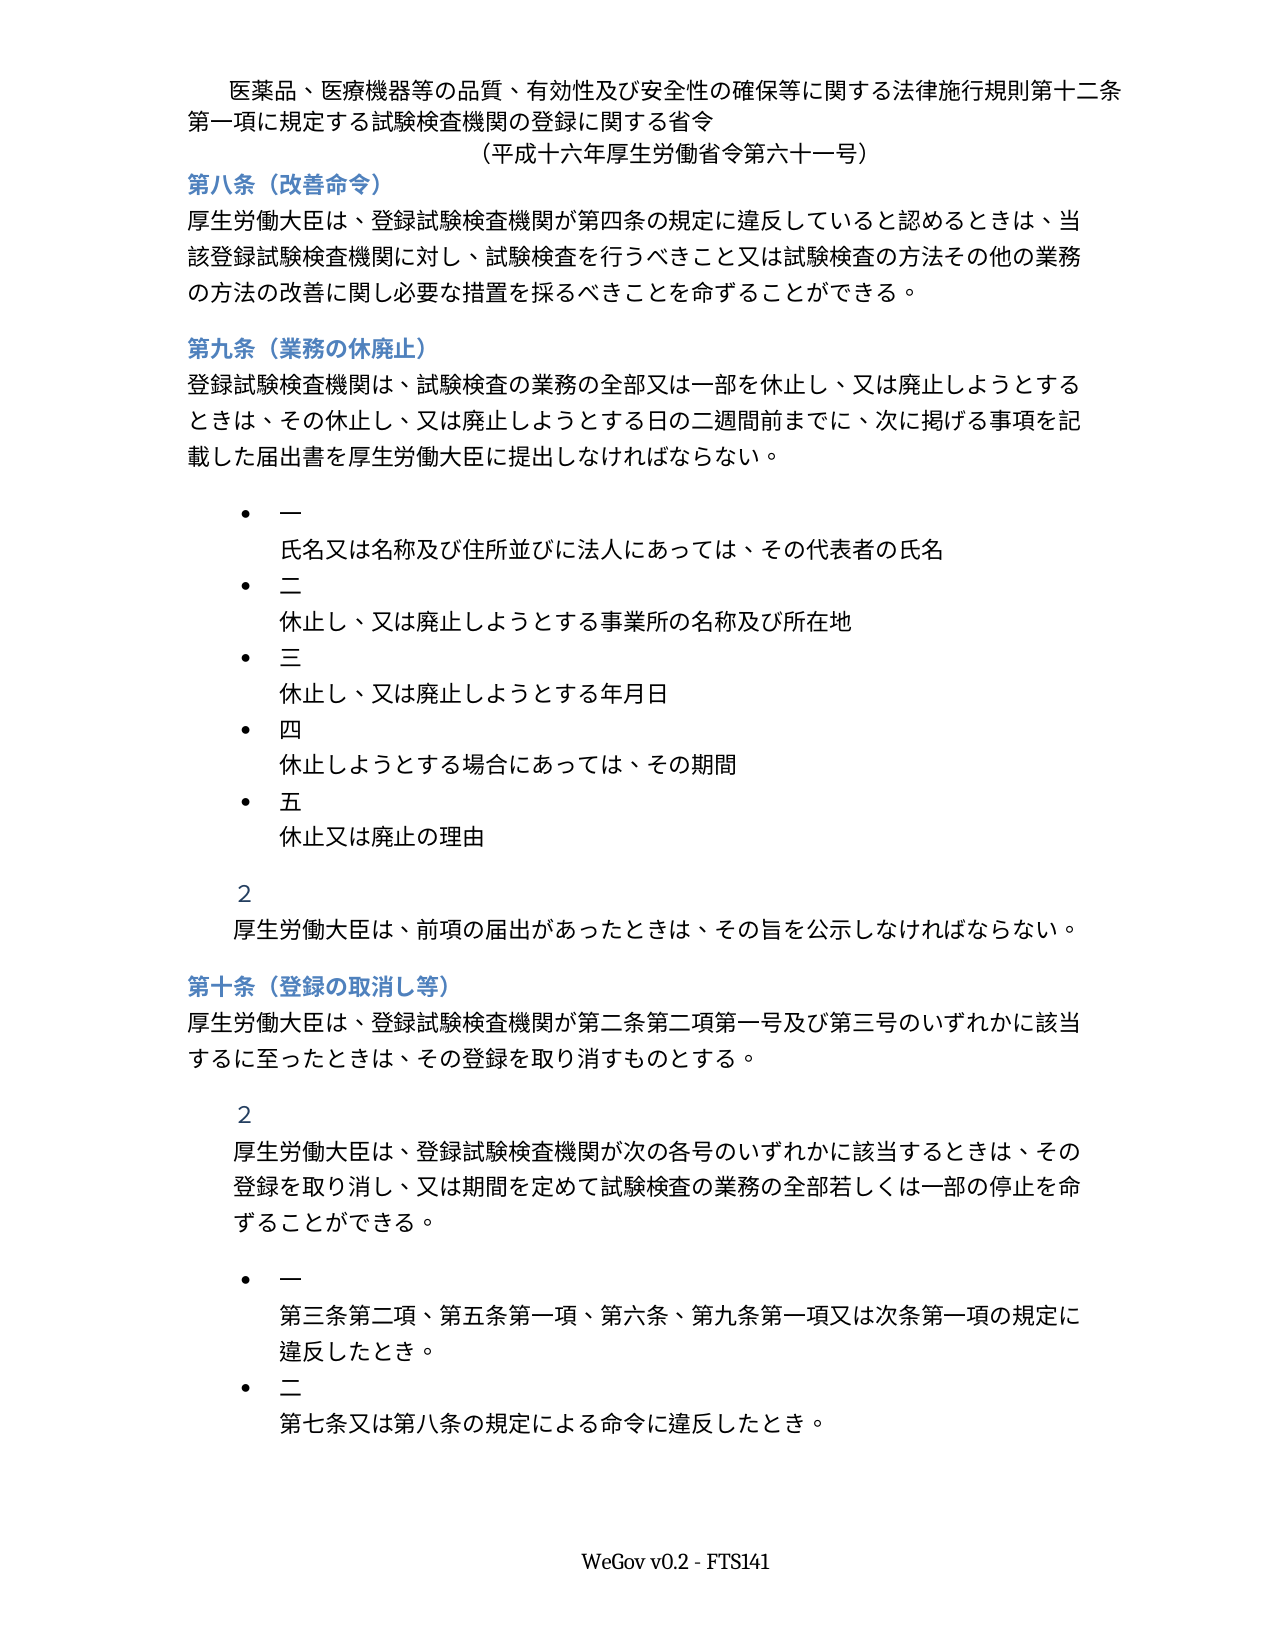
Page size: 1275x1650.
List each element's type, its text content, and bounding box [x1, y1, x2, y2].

list 一 第三条第二項、第五条第一項、第六条、第九条第一項又は次条第一項の規定に違反したとき。 [242, 1264, 1087, 1367]
list 四 休止しようとする場合にあっては、その期間 [242, 713, 1087, 781]
text 厚生労働大臣は、登録試験検査機関が次の各号のいずれかに該当するときは、その登録を取り消し、又は期間を定めて試験検査の業務の全部若しくは一部の停止を命ずることができる。 [233, 1135, 1087, 1238]
subtitle 第八条（改善命令） [187, 169, 1087, 200]
text 厚生労働大臣は、登録試験検査機関が第四条の規定に違反していると認めるときは、当該登録試験検査機関に対し、試験検査を行うべきこと又は試験検査の方法その他の業務の方法の改善に関し必要な措置を採るべきことを命ずることができる。 [187, 205, 1087, 308]
list 五 休止又は廃止の理由 [242, 785, 1087, 853]
text 厚生労働大臣は、登録試験検査機関が第二条第二項第一号及び第三号のいずれかに該当するに至ったときは、その登録を取り消すものとする。 [187, 1007, 1087, 1074]
subtitle ２ [233, 878, 1087, 909]
subtitle 第十条（登録の取消し等） [187, 971, 1087, 1002]
list 二 第七条又は第八条の規定による命令に違反したとき。 [242, 1372, 1087, 1439]
list 二 休止し、又は廃止しようとする事業所の名称及び所在地 [242, 570, 1087, 637]
subtitle 第九条（業務の休廃止） [187, 333, 1087, 364]
text 厚生労働大臣は、前項の届出があったときは、その旨を公示しなければならない。 [233, 914, 1087, 945]
list 一 氏名又は名称及び住所並びに法人にあっては、その代表者の氏名 [242, 498, 1087, 565]
list 三 休止し、又は廃止しようとする年月日 [242, 642, 1087, 709]
subtitle ２ [233, 1099, 1087, 1131]
text 登録試験検査機関は、試験検査の業務の全部又は一部を休止し、又は廃止しようとするときは、その休止し、又は廃止しようとする日の二週間前までに、次に掲げる事項を記載した届出書を厚生労働大臣に提出しなければならない。 [187, 369, 1087, 472]
